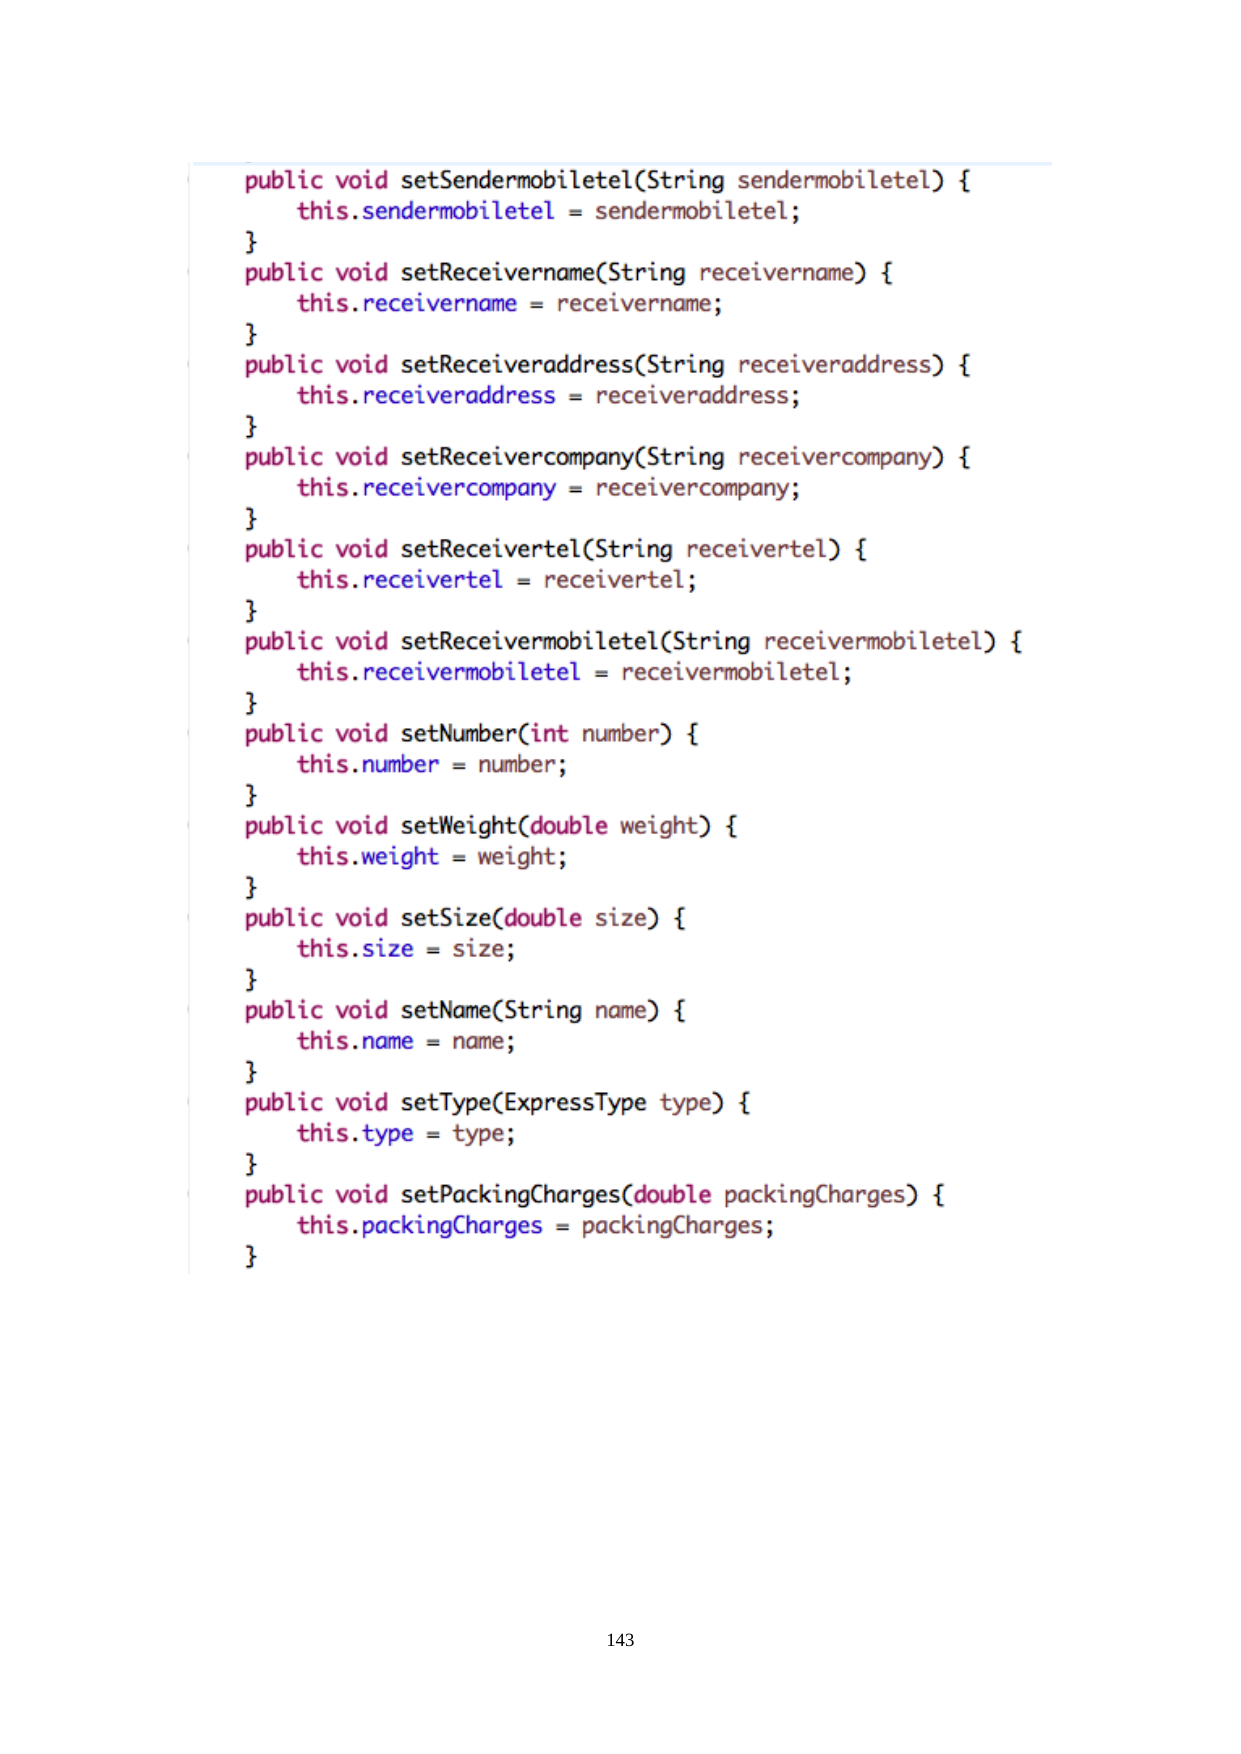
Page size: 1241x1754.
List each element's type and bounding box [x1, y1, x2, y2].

picture [187, 162, 1053, 1274]
